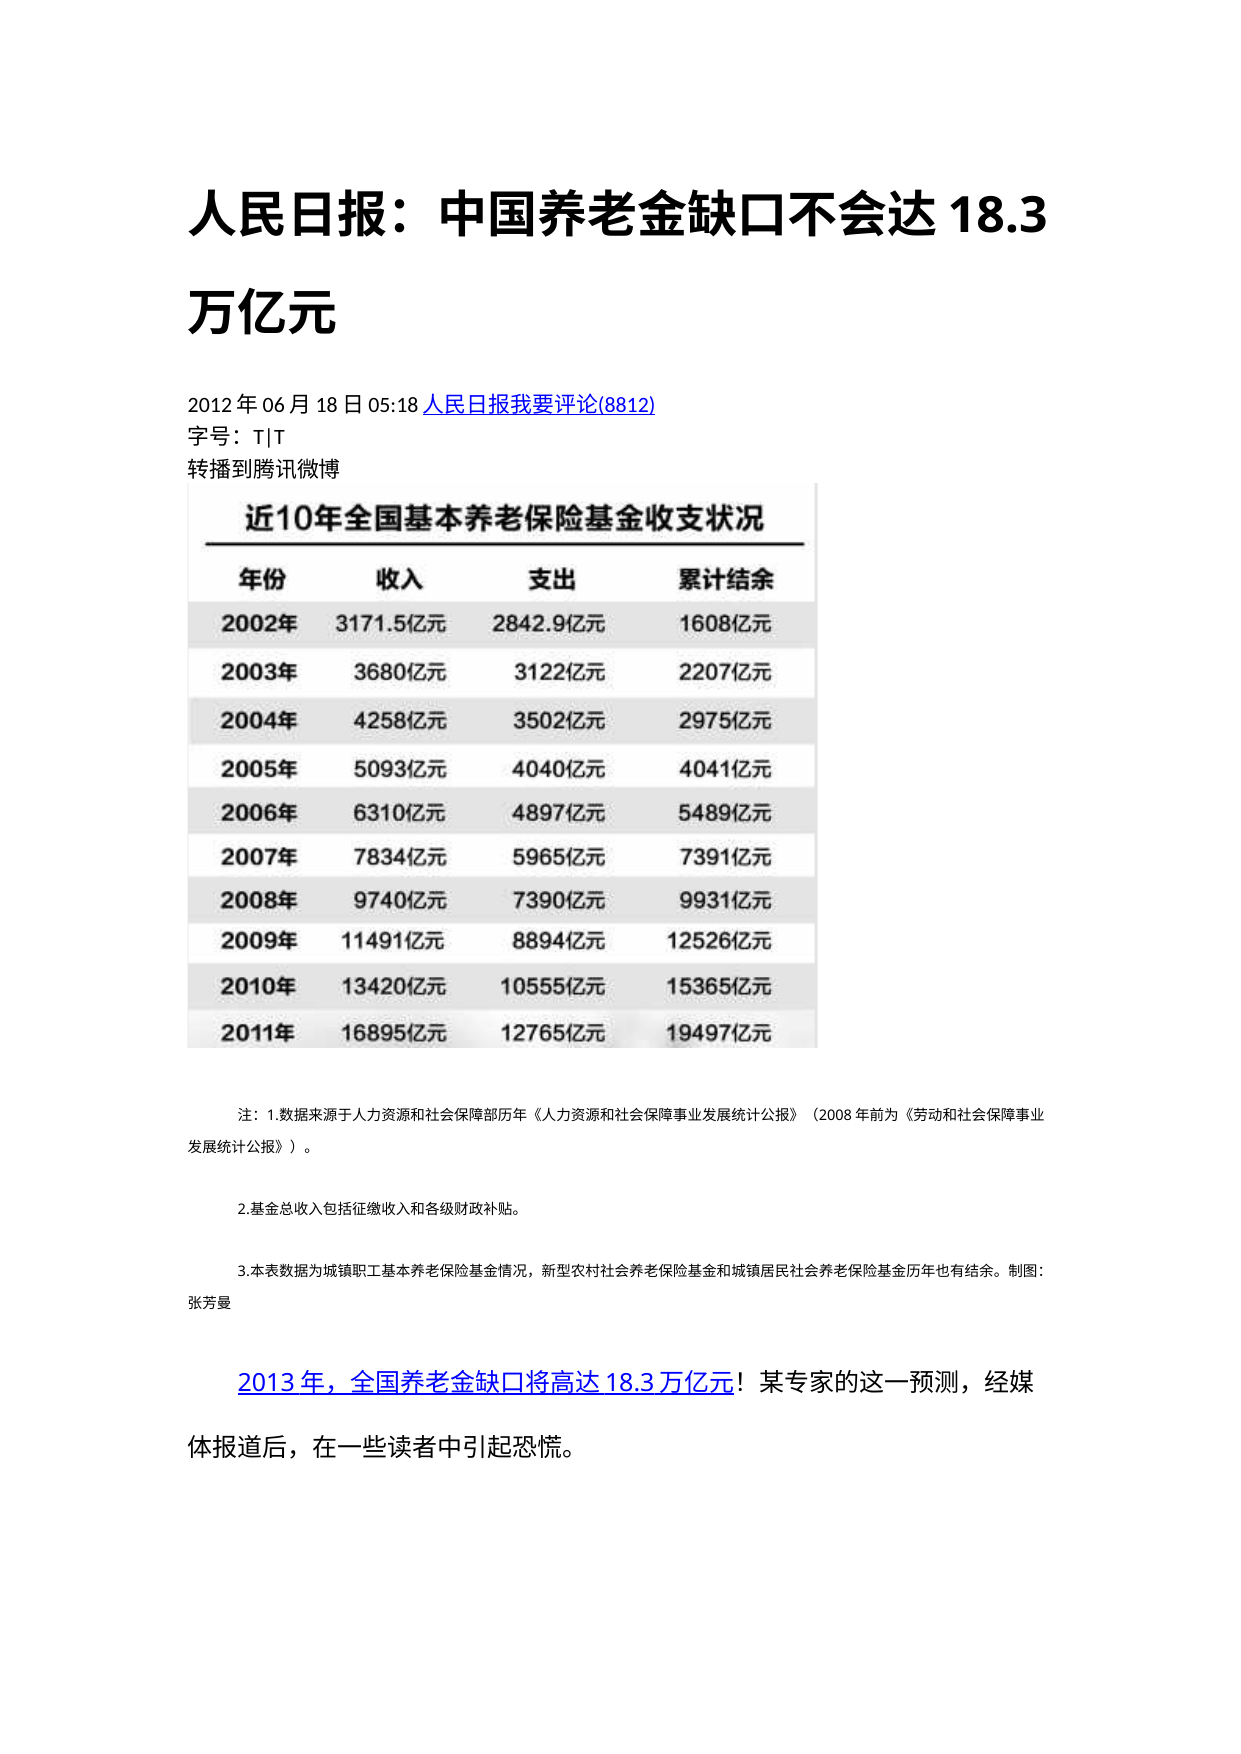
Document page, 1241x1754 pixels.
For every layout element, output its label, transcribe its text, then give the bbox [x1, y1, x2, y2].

text 2013年，全国养老金缺口将高达18.3万亿元！某专家的这一预测，经媒体报道后，在一些读者中引起恐慌。 [187, 1348, 1053, 1478]
text 3.本表数据为城镇职工基本养老保险基金情况，新型农村社会养老保险基金和城镇居民社会养老保险基金历年也有结余。制图：张芳曼 [187, 1254, 1053, 1319]
text 2.基金总收入包括征缴收入和各级财政补贴。 [187, 1192, 1053, 1224]
text 字号：T|T [187, 419, 1053, 451]
text 注：1.数据来源于人力资源和社会保障部历年《人力资源和社会保障事业发展统计公报》（2008年前为《劳动和社会保障事业发展统计公报》）。 [187, 1098, 1053, 1163]
text 2012年06月18日05:18人民日报我要评论(8812) [187, 386, 1053, 419]
text 转播到腾讯微博 [187, 451, 1053, 484]
subtitle 人民日报：中国养老金缺口不会达18.3万亿元 [187, 162, 1053, 357]
picture [187, 483, 818, 1048]
